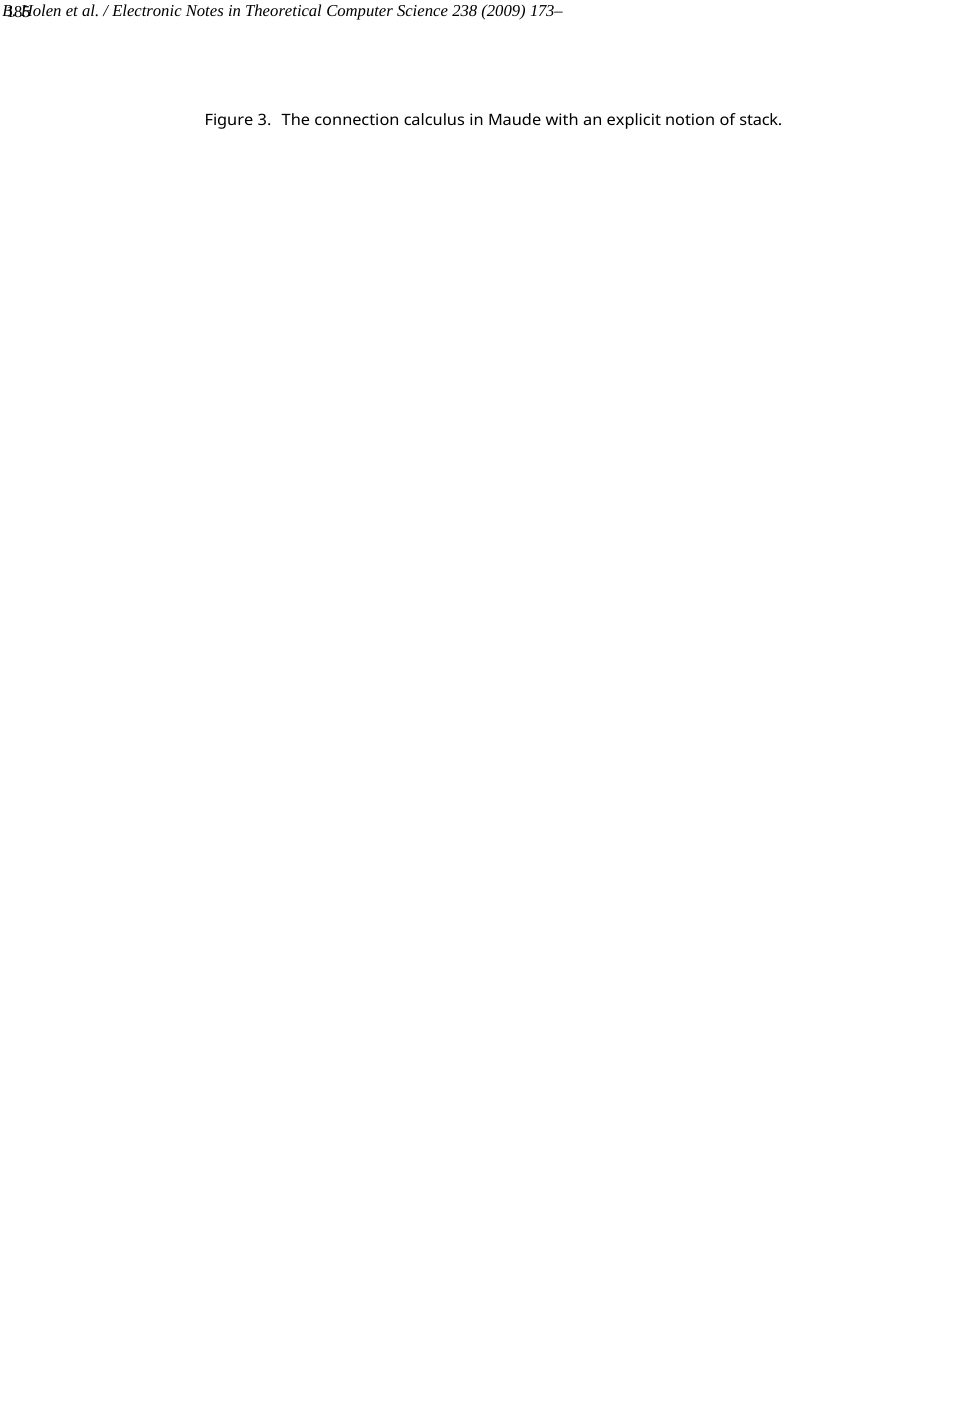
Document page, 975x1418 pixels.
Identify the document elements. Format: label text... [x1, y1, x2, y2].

text Figure 3. The connection calculus in Maude with an explicit notion of stack. [124, 108, 863, 129]
